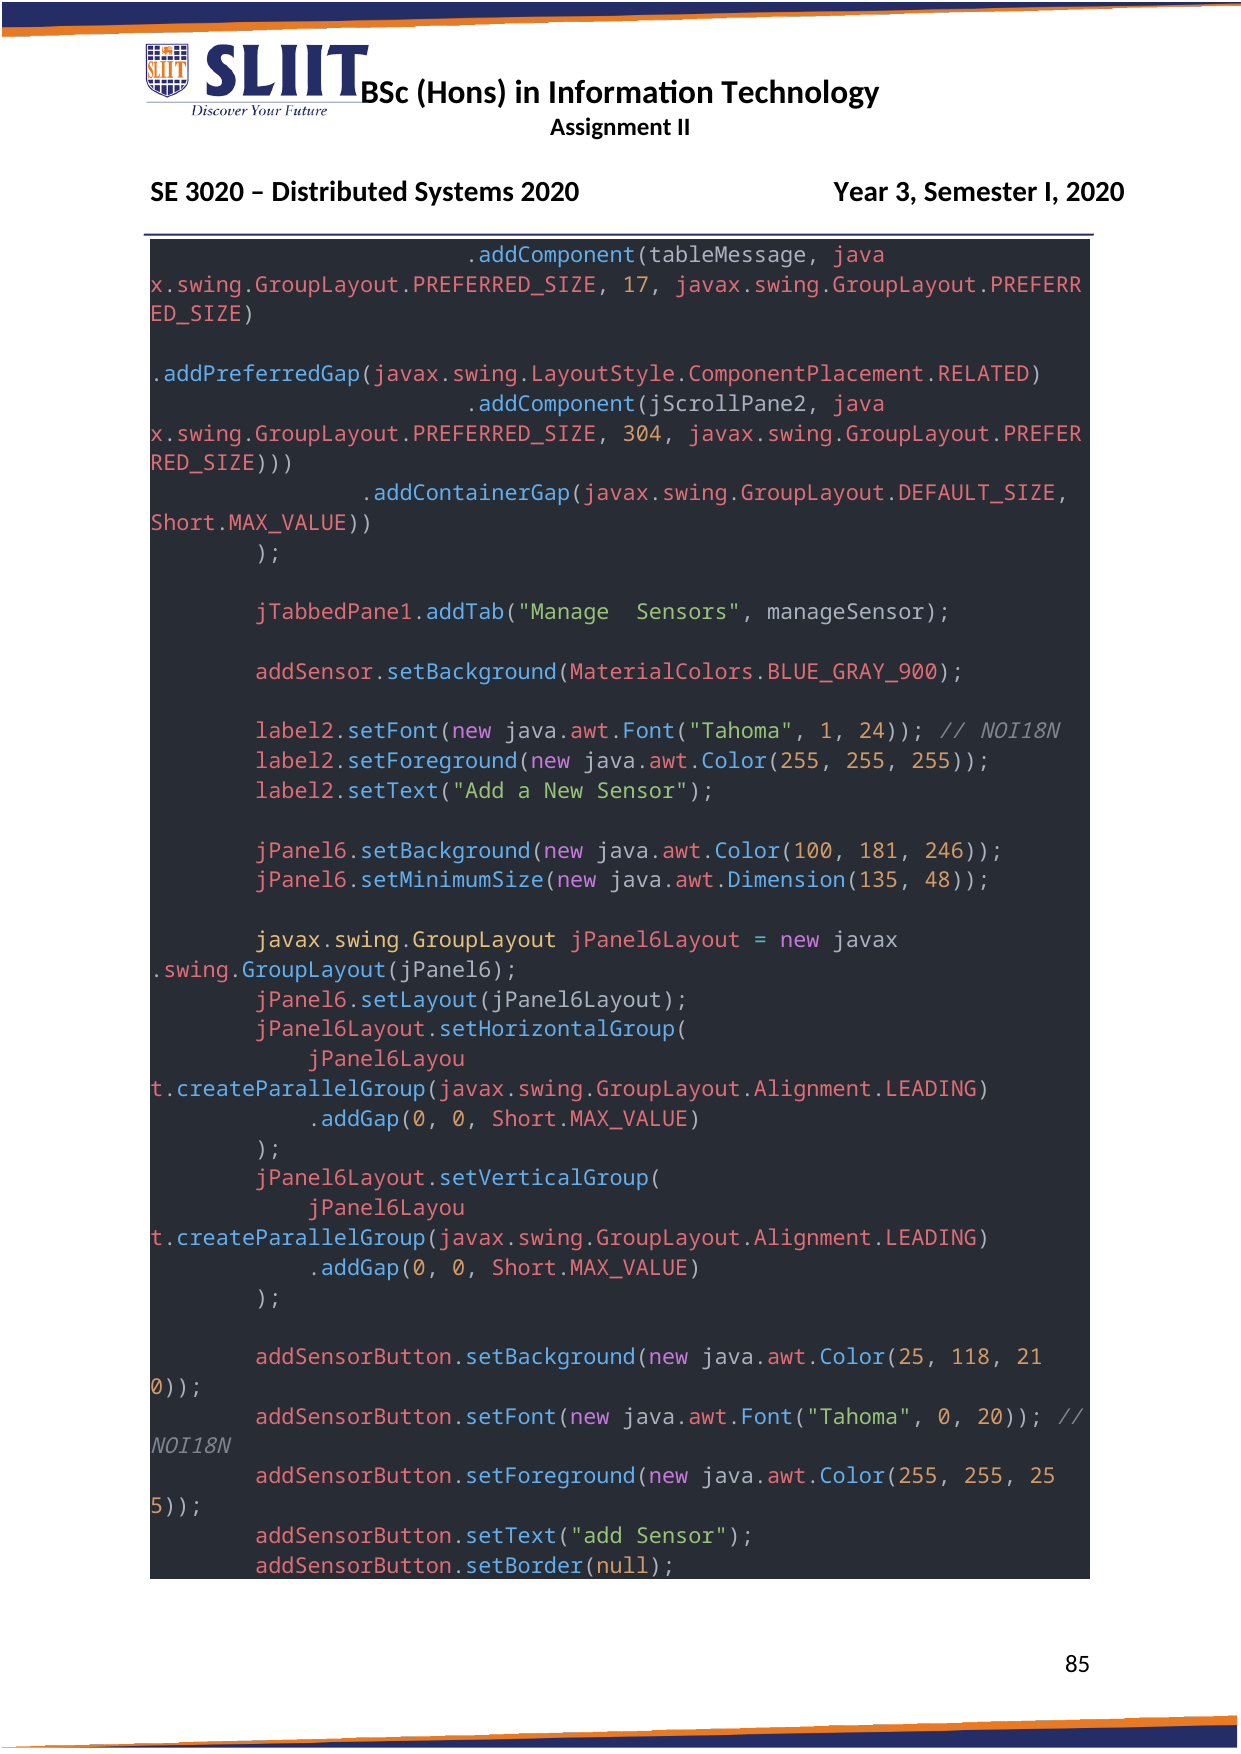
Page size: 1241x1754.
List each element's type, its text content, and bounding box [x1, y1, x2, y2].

text label2.setForeground(new java.awt.Color(255, 255, 255)); [150, 745, 1090, 775]
text .addContainerGap(javax.swing.GroupLayout.DEFAULT_SIZE, Short.MAX_VALUE)) [150, 477, 1090, 537]
text jPanel6Layout.createParallelGroup(javax.swing.GroupLayout.Alignment.LEADING) [150, 1043, 1090, 1103]
text label2.setText("Add a New Sensor"); [150, 775, 1090, 805]
text .addComponent(jScrollPane2, javax.swing.GroupLayout.PREFERRED_SIZE, 304, javax.swing.GroupLayout.PREFERRED_SIZE))) [150, 388, 1090, 477]
text ); [150, 1132, 1090, 1162]
text addSensor.setBackground(MaterialColors.BLUE_GRAY_900); [150, 656, 1090, 686]
text javax.swing.GroupLayout jPanel6Layout = new javax.swing.GroupLayout(jPanel6); [150, 924, 1090, 983]
text jPanel6.setBackground(new java.awt.Color(100, 181, 246)); [150, 834, 1090, 864]
text .addGap(0, 0, Short.MAX_VALUE) [150, 1103, 1090, 1132]
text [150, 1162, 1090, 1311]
picture [3, 2, 1241, 120]
text jTabbedPane1.addTab("Manage Sensors", manageSensor); [150, 596, 1090, 626]
text label2.setFont(new java.awt.Font("Tahoma", 1, 24)); // NOI18N [150, 715, 1090, 745]
text ); [150, 537, 1090, 566]
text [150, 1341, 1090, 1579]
text .addPreferredGap(javax.swing.LayoutStyle.ComponentPlacement.RELATED) [150, 328, 1090, 388]
text jPanel6.setLayout(jPanel6Layout); [150, 983, 1090, 1013]
text jPanel6.setMinimumSize(new java.awt.Dimension(135, 48)); [150, 864, 1090, 894]
text .addComponent(tableMessage, javax.swing.GroupLayout.PREFERRED_SIZE, 17, javax.swing.GroupLayout.PREFERRED_SIZE) [150, 239, 1090, 328]
text jPanel6Layout.setHorizontalGroup( [150, 1013, 1090, 1043]
